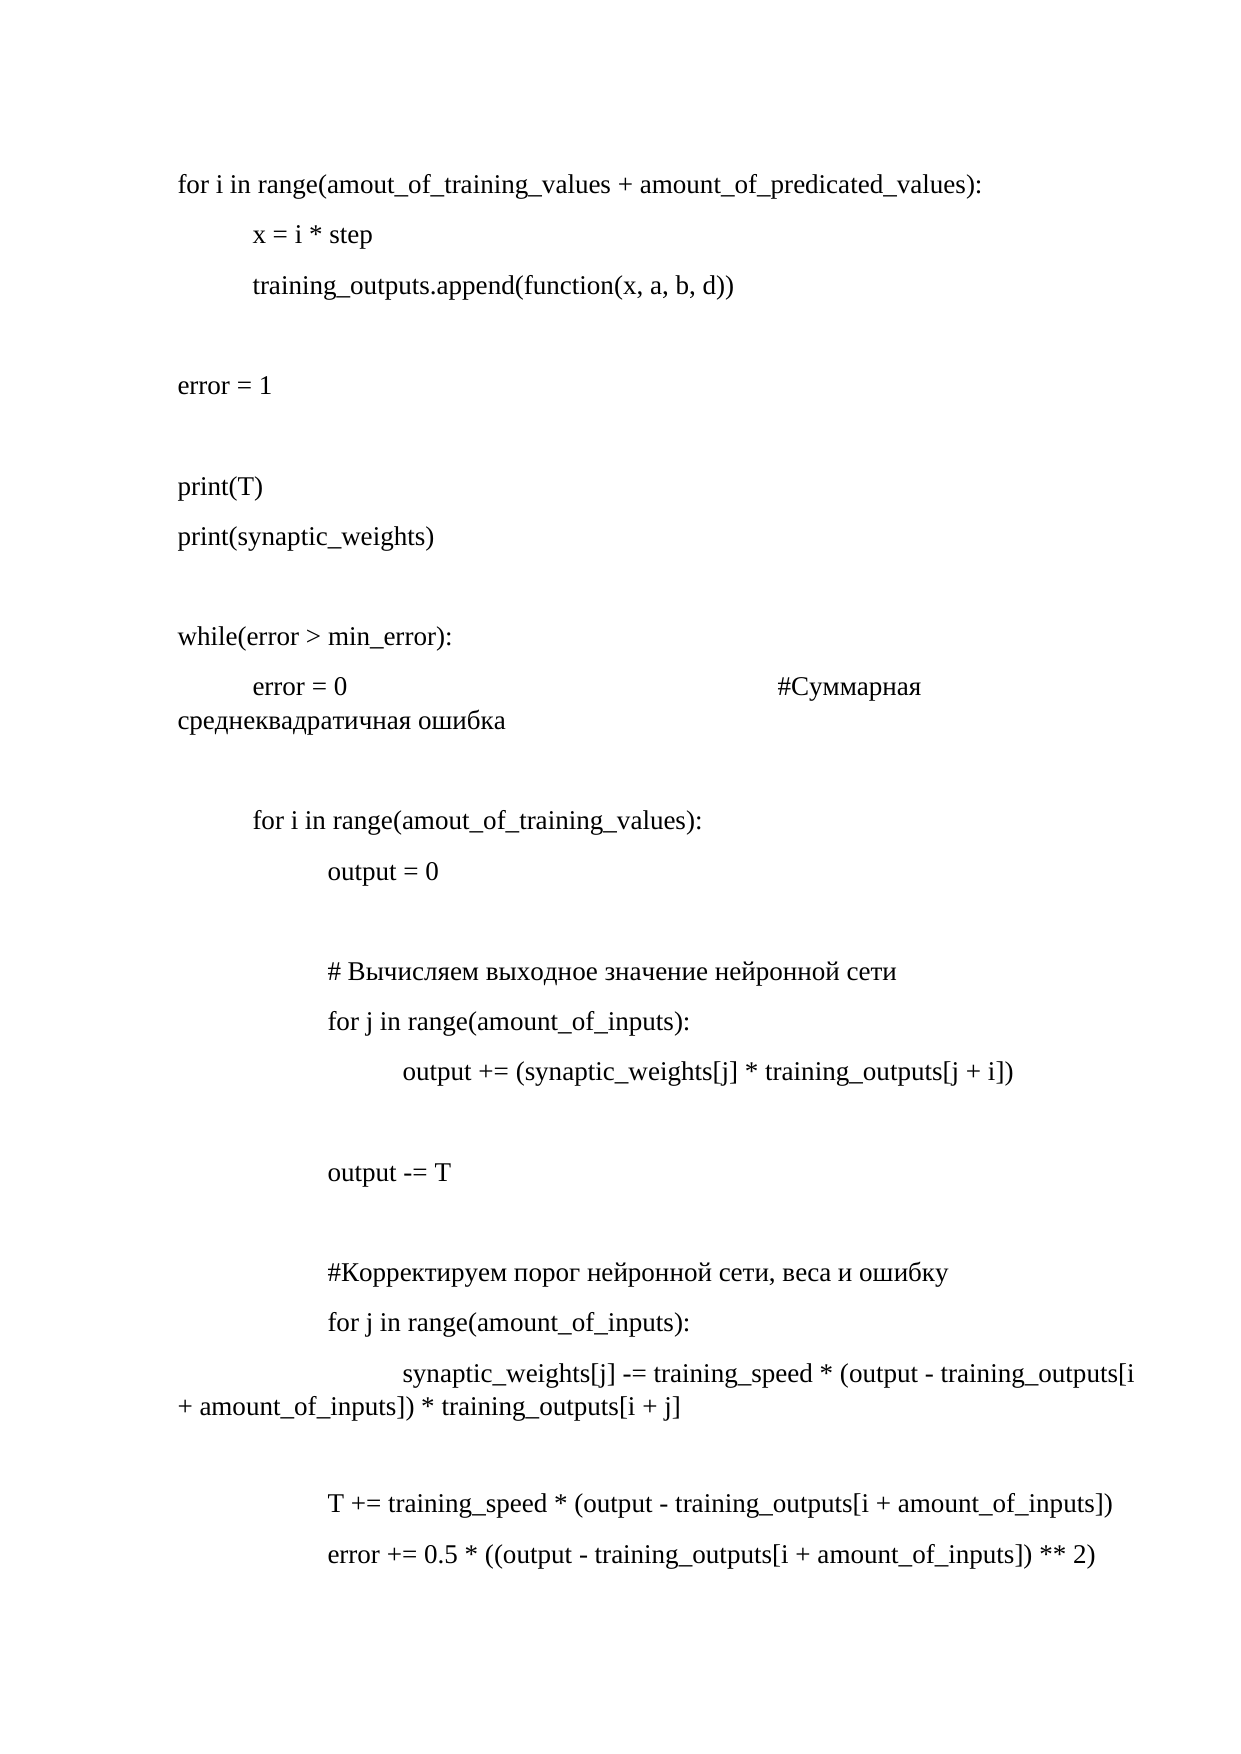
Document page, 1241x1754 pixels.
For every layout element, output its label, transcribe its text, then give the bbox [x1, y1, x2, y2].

text for i in range(amout_of_training_values): [177, 804, 1152, 836]
text for j in range(amount_of_inputs): [177, 1306, 1152, 1338]
text for j in range(amount_of_inputs): [177, 1005, 1152, 1036]
text output -= T [177, 1156, 1152, 1187]
text while(error > min_error): [177, 620, 1152, 651]
text #Корректируем порог нейронной сети, веса и ошибку [177, 1256, 1152, 1287]
text print(synaptic_weights) [177, 520, 1152, 551]
text # Вычисляем выходное значение нейронной сети [177, 955, 1152, 986]
text error = 0 #Суммарная среднеквадратичная ошибка [177, 670, 1152, 735]
text training_outputs.append(function(x, a, b, d)) [177, 269, 1152, 300]
text synaptic_weights[j] -= training_speed * (output - training_outputs[i + amount_of_inputs]) * training_outputs[i + j] [177, 1357, 1152, 1421]
text output += (synaptic_weights[j] * training_outputs[j + i]) [177, 1055, 1152, 1087]
text T += training_speed * (output - training_outputs[i + amount_of_inputs]) [177, 1487, 1152, 1519]
text for i in range(amout_of_training_values + amount_of_predicated_values): [177, 168, 1152, 199]
text print(T) [177, 469, 1152, 501]
text error += 0.5 * ((output - training_outputs[i + amount_of_inputs]) ** 2) [177, 1538, 1152, 1569]
text error = 1 [177, 369, 1152, 400]
text output = 0 [177, 854, 1152, 886]
text x = i * step [177, 218, 1152, 250]
